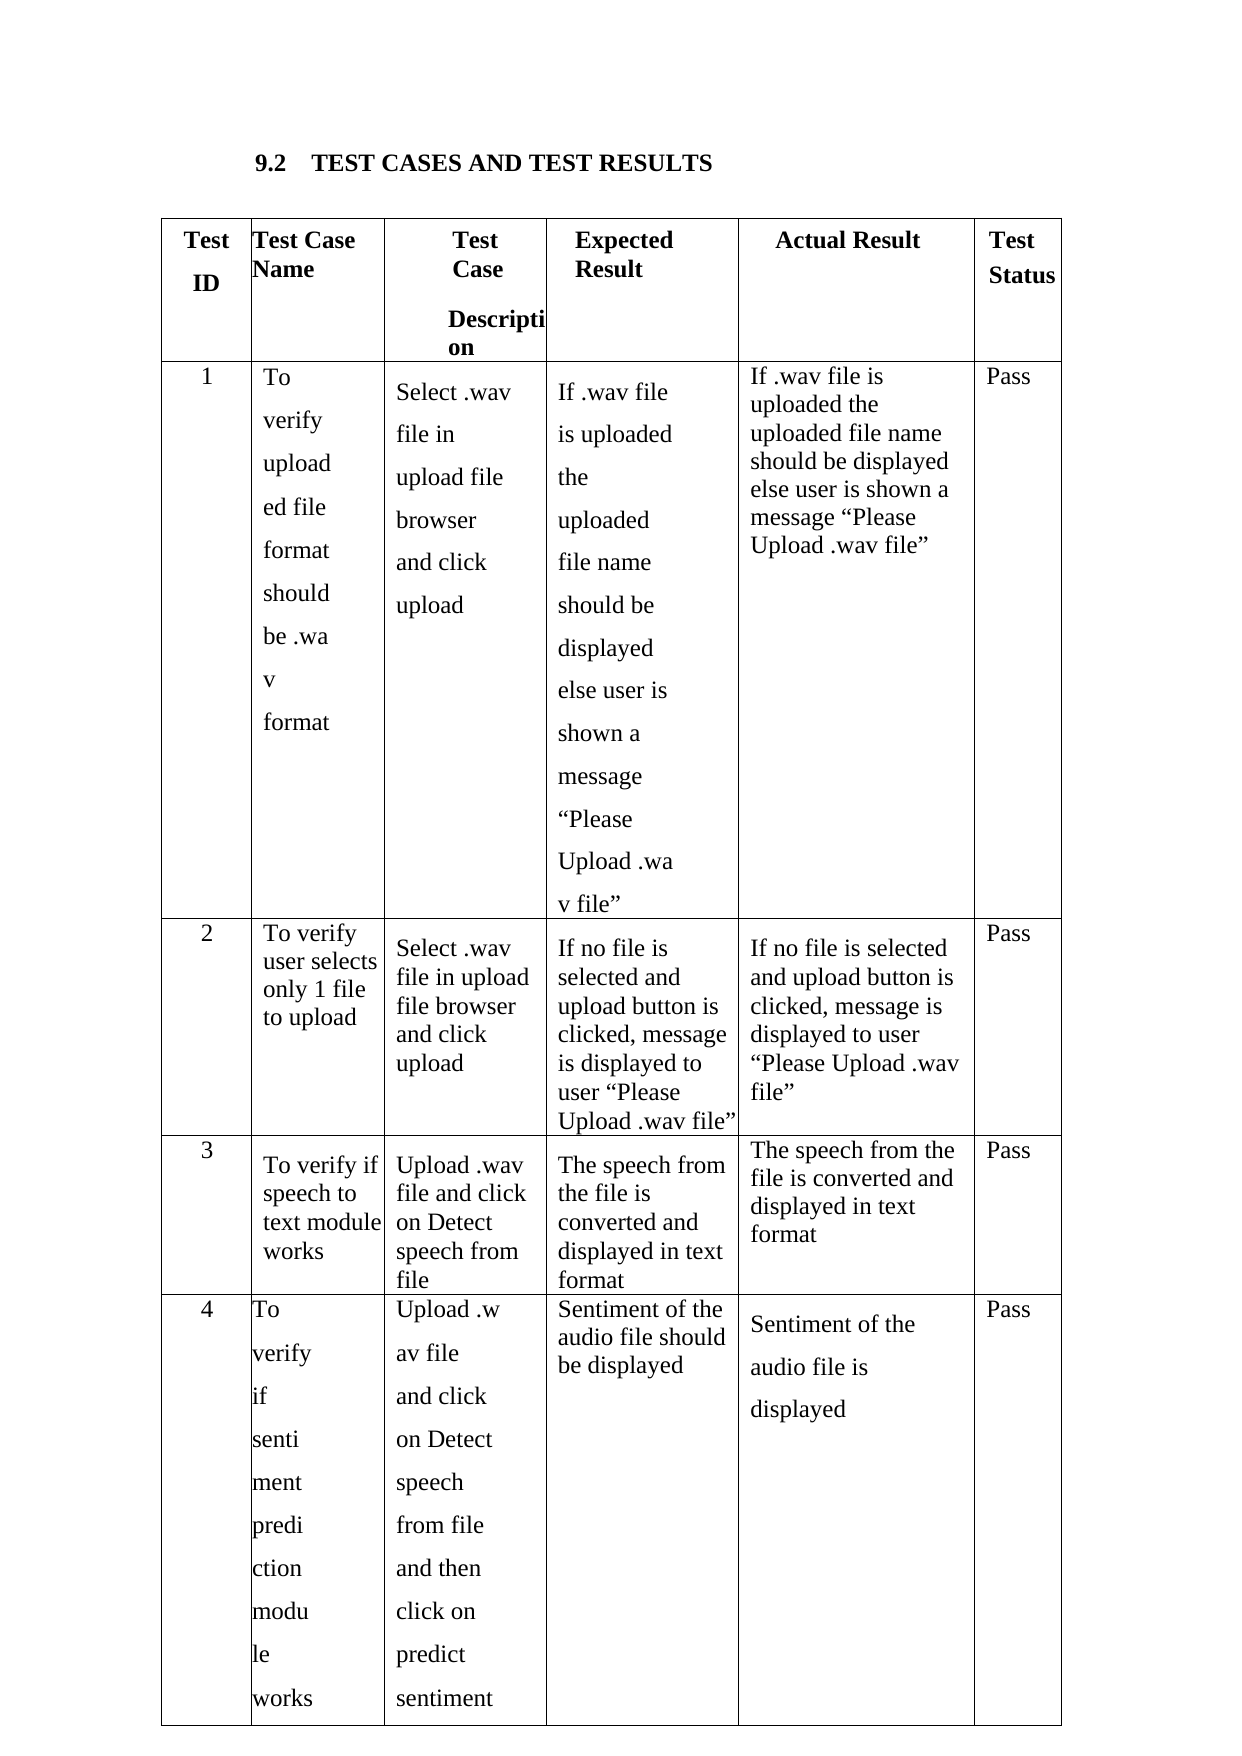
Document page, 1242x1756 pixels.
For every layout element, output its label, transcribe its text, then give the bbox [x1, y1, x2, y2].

table_cell 3 [162, 1136, 251, 1293]
subtitle TEST CASES AND TEST RESULTS [255, 148, 1223, 176]
table_header Test Status [975, 219, 1061, 361]
table_cell The speech from the file is converted and displayed in text format [547, 1136, 738, 1293]
table_cell If no file is selected and upload button is clicked, message is displayed to user “Please Upload .wav file” [547, 919, 738, 1134]
table_cell If .wav file is uploaded the uploaded file name should be displayed else user is shown a message “Please Upload .wav file” [739, 362, 974, 918]
table_cell Pass [975, 1136, 1061, 1293]
table_cell Pass [975, 1295, 1061, 1724]
table_cell 4 [162, 1295, 251, 1724]
table_cell 1 [162, 362, 251, 918]
table_header Test Case Name [252, 219, 384, 361]
table_cell Sentiment of the audio file is displayed [739, 1295, 974, 1724]
table_cell If no file is selected and upload button is clicked, message is displayed to user “Please Upload .wav file” [739, 919, 974, 1134]
table_cell To verify user selects only 1 file to upload [252, 919, 384, 1134]
table_cell Upload .wav file and click on Detect speech from file and then click on predict sentiment [385, 1295, 546, 1724]
table_cell If .wav file is uploaded the uploaded file name should be displayed else user is shown a message “Please Upload .wav file” [547, 362, 738, 918]
table_header Expected Result [547, 219, 738, 361]
table_cell To verify if sentiment prediction module works [252, 1295, 384, 1724]
table_cell Pass [975, 919, 1061, 1134]
table_cell Select .wav file in upload file browser and click upload [385, 362, 546, 918]
table_cell 2 [162, 919, 251, 1134]
table_cell To verify if speech to text module works [252, 1136, 384, 1293]
table_cell Upload .wav file and click on Detect speech from file [385, 1136, 546, 1293]
table_cell To verify uploaded file format should be .wav format [252, 362, 384, 918]
table_cell The speech from the file is converted and displayed in text format [739, 1136, 974, 1293]
table_cell Select .wav file in upload file browser and click upload [385, 919, 546, 1134]
table_header Actual Result [739, 219, 974, 361]
table_cell Pass [975, 362, 1061, 918]
table_header Test ID [162, 219, 251, 361]
table_header Test Case Description [385, 219, 546, 361]
table_cell Sentiment of the audio file should be displayed [547, 1295, 738, 1724]
